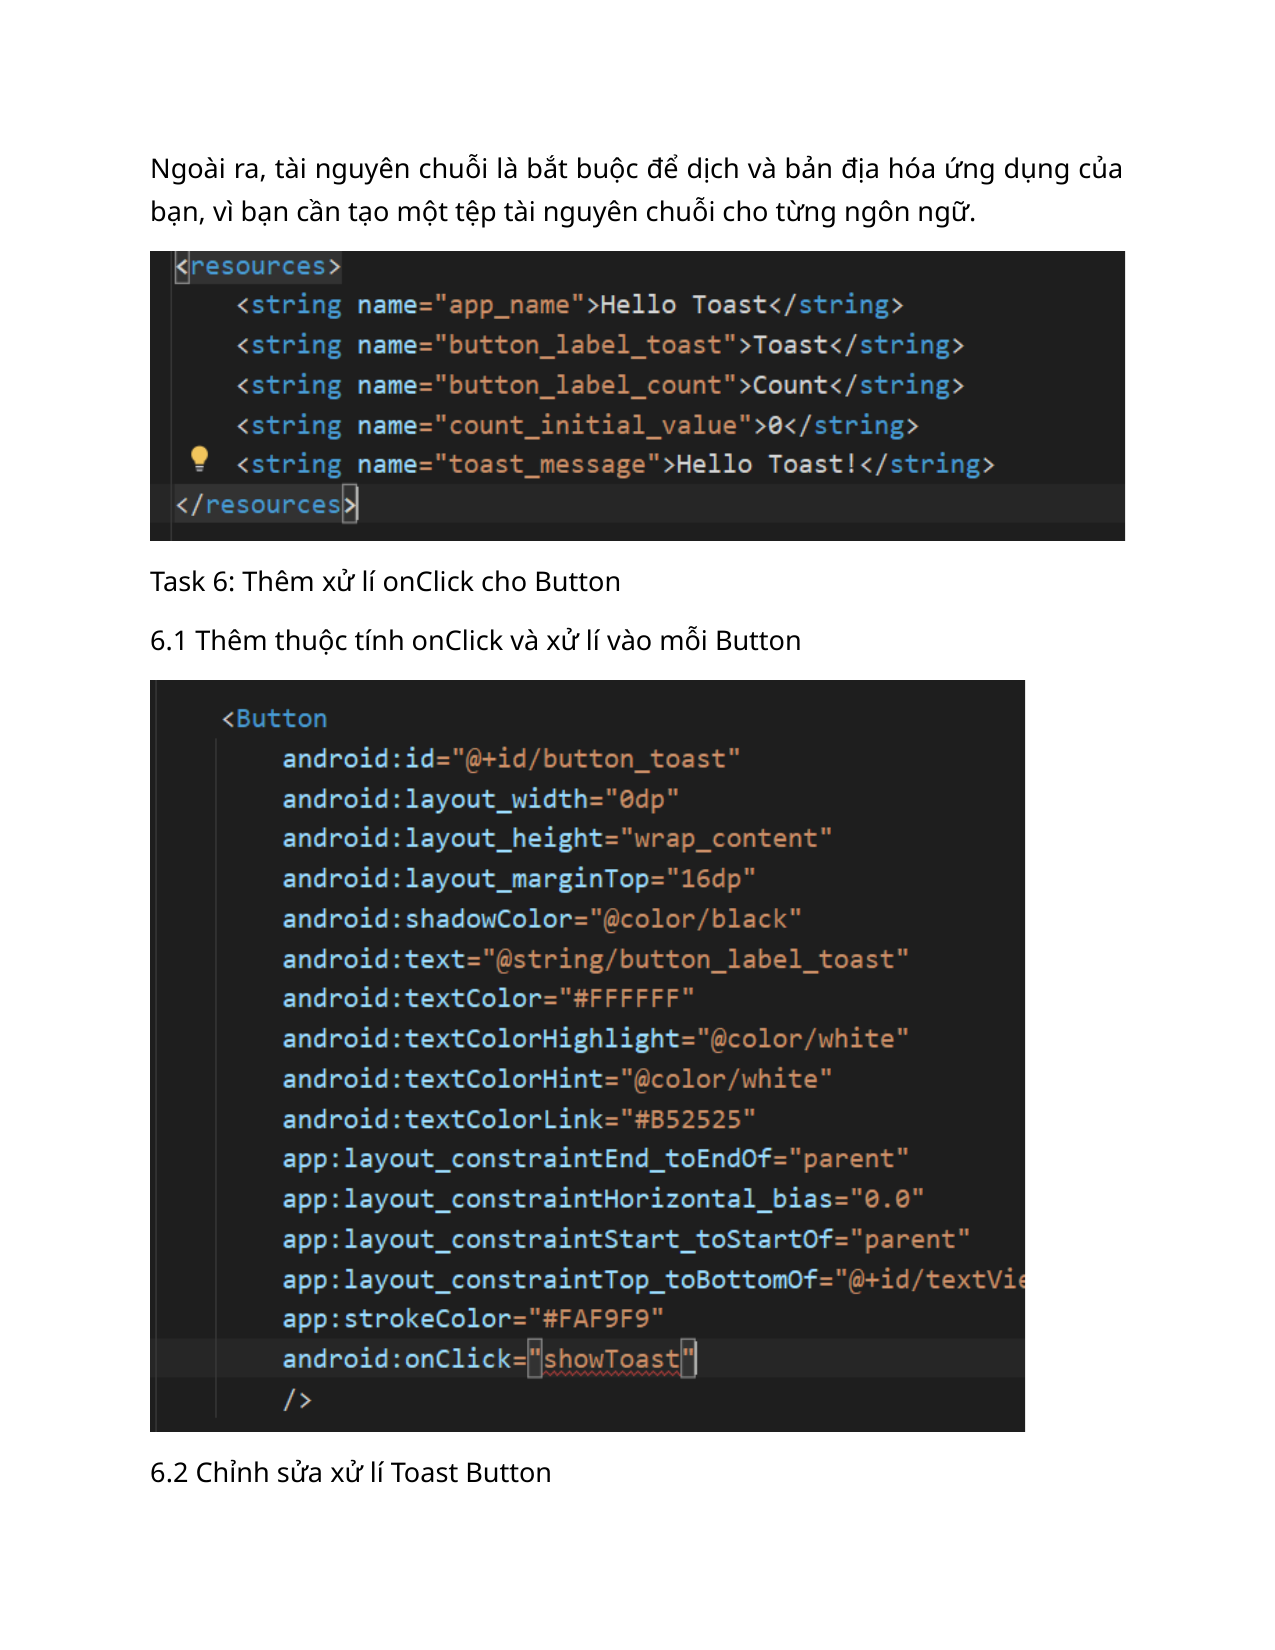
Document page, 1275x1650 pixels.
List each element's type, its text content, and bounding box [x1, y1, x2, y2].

picture [150, 251, 1125, 541]
text 6.1 Thêm thuộc tính onClick và xử lí vào mỗi Button [150, 621, 1125, 658]
picture [150, 680, 1025, 1432]
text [150, 150, 1125, 229]
text Task 6: Thêm xử lí onClick cho Button [150, 562, 1125, 599]
text 6.2 Chỉnh sửa xử lí Toast Button [150, 1454, 1125, 1491]
